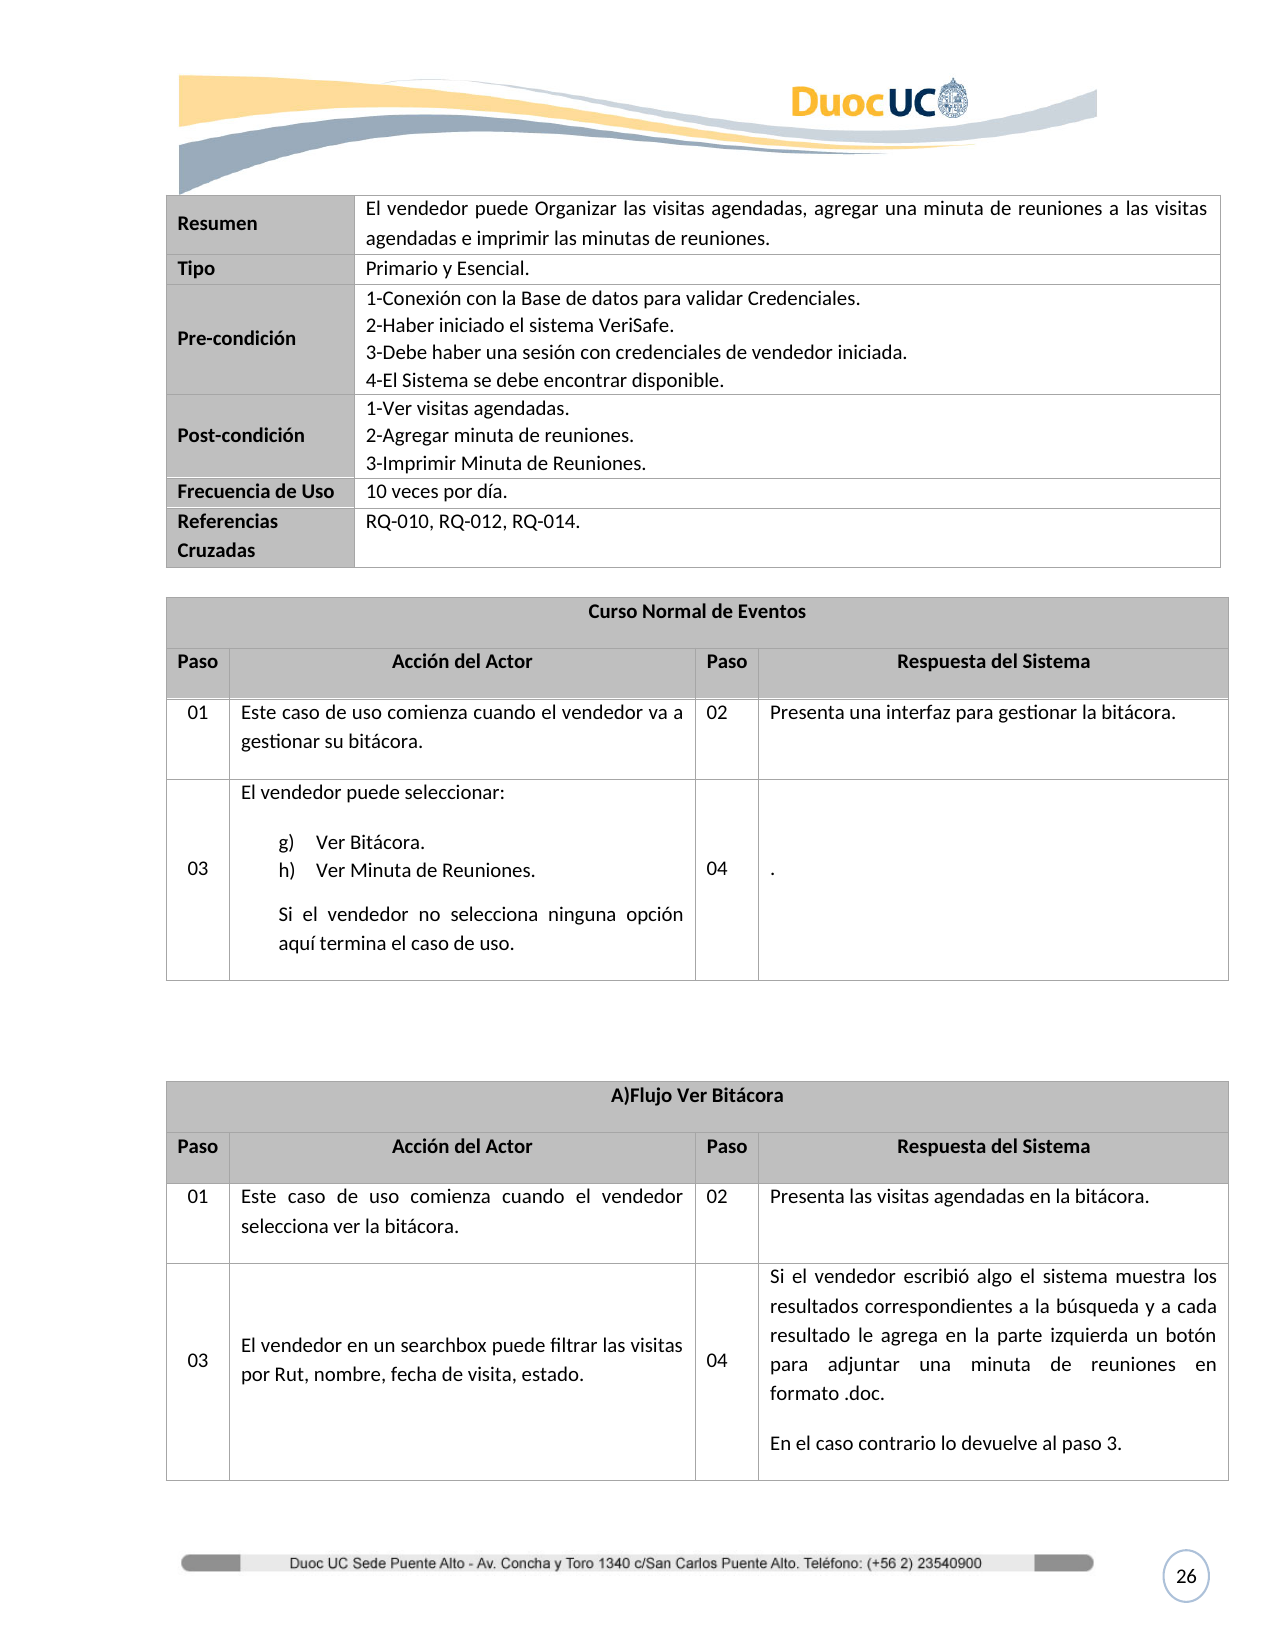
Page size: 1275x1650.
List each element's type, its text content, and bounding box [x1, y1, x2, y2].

table_header A)Flujo Ver Bitácora [167, 1082, 1228, 1132]
table_cell Frecuencia de Uso [167, 479, 354, 507]
table_cell Post-condición [167, 395, 354, 477]
table_cell Acción del Actor [230, 649, 695, 698]
table_cell Este caso de uso comienza cuando el vendedor va a gestionar su bitácora. [230, 700, 695, 778]
picture [177, 1550, 1098, 1576]
table_cell 1-Ver visitas agendadas. 2-Agregar minuta de reuniones. 3-Imprimir Minuta de Reuniones. [355, 395, 1220, 477]
table_cell Primario y Esencial. [355, 255, 1220, 284]
table_cell . [759, 780, 1228, 980]
table_cell Si el vendedor escribió algo el sistema muestra los resultados correspondientes a la búsqueda y a cada resultado le agrega en la parte izquierda un botón para adjuntar una minuta de reuniones en formato .doc. En el caso contrario lo devuelve al paso 3. [759, 1264, 1228, 1480]
table_cell Presenta las visitas agendadas en la bitácora. [759, 1184, 1228, 1263]
table_cell 10 veces por día. [355, 479, 1220, 507]
table_cell 03 [167, 1264, 229, 1480]
table_cell 02 [696, 1184, 758, 1263]
table_cell Presenta una interfaz para gestionar la bitácora. [759, 700, 1228, 778]
table_cell 02 [696, 700, 758, 778]
table_cell 01 [167, 700, 229, 778]
table_cell Paso [696, 1133, 758, 1183]
table_cell Paso [167, 1133, 229, 1183]
table_cell El vendedor puede seleccionar: Ver Bitácora. Ver Minuta de Reuniones. Si el vendedor no selecciona ninguna opción aquí termina el caso de uso. [230, 780, 695, 980]
table_cell Este caso de uso comienza cuando el vendedor selecciona ver la bitácora. [230, 1184, 695, 1263]
table_cell El vendedor en un searchbox puede filtrar las visitas por Rut, nombre, fecha de visita, estado. [230, 1264, 695, 1480]
table_cell Referencias Cruzadas [167, 509, 354, 567]
table_cell Tipo [167, 255, 354, 284]
table_cell 04 [696, 780, 758, 980]
table_cell Respuesta del Sistema [759, 1133, 1228, 1183]
table_cell Paso [696, 649, 758, 698]
table_cell Pre-condición [167, 285, 354, 394]
table_cell El vendedor puede Organizar las visitas agendadas, agregar una minuta de reuniones a las visitas agendadas e imprimir las minutas de reuniones. [355, 196, 1220, 254]
table_cell RQ-010, RQ-012, RQ-014. [355, 509, 1220, 567]
table_header Curso Normal de Eventos [167, 598, 1228, 648]
table_cell 01 [167, 1184, 229, 1263]
table_cell Acción del Actor [230, 1133, 695, 1183]
table_cell 1-Conexión con la Base de datos para validar Credenciales. 2-Haber iniciado el sistema VeriSafe. 3-Debe haber una sesión con credenciales de vendedor iniciada. 4-El Sistema se debe encontrar disponible. [355, 285, 1220, 394]
table_cell Paso [167, 649, 229, 698]
table_cell Respuesta del Sistema [759, 649, 1228, 698]
table_cell 03 [167, 780, 229, 980]
table_cell 04 [696, 1264, 758, 1480]
picture [177, 73, 1098, 195]
table_cell Resumen [167, 196, 354, 254]
